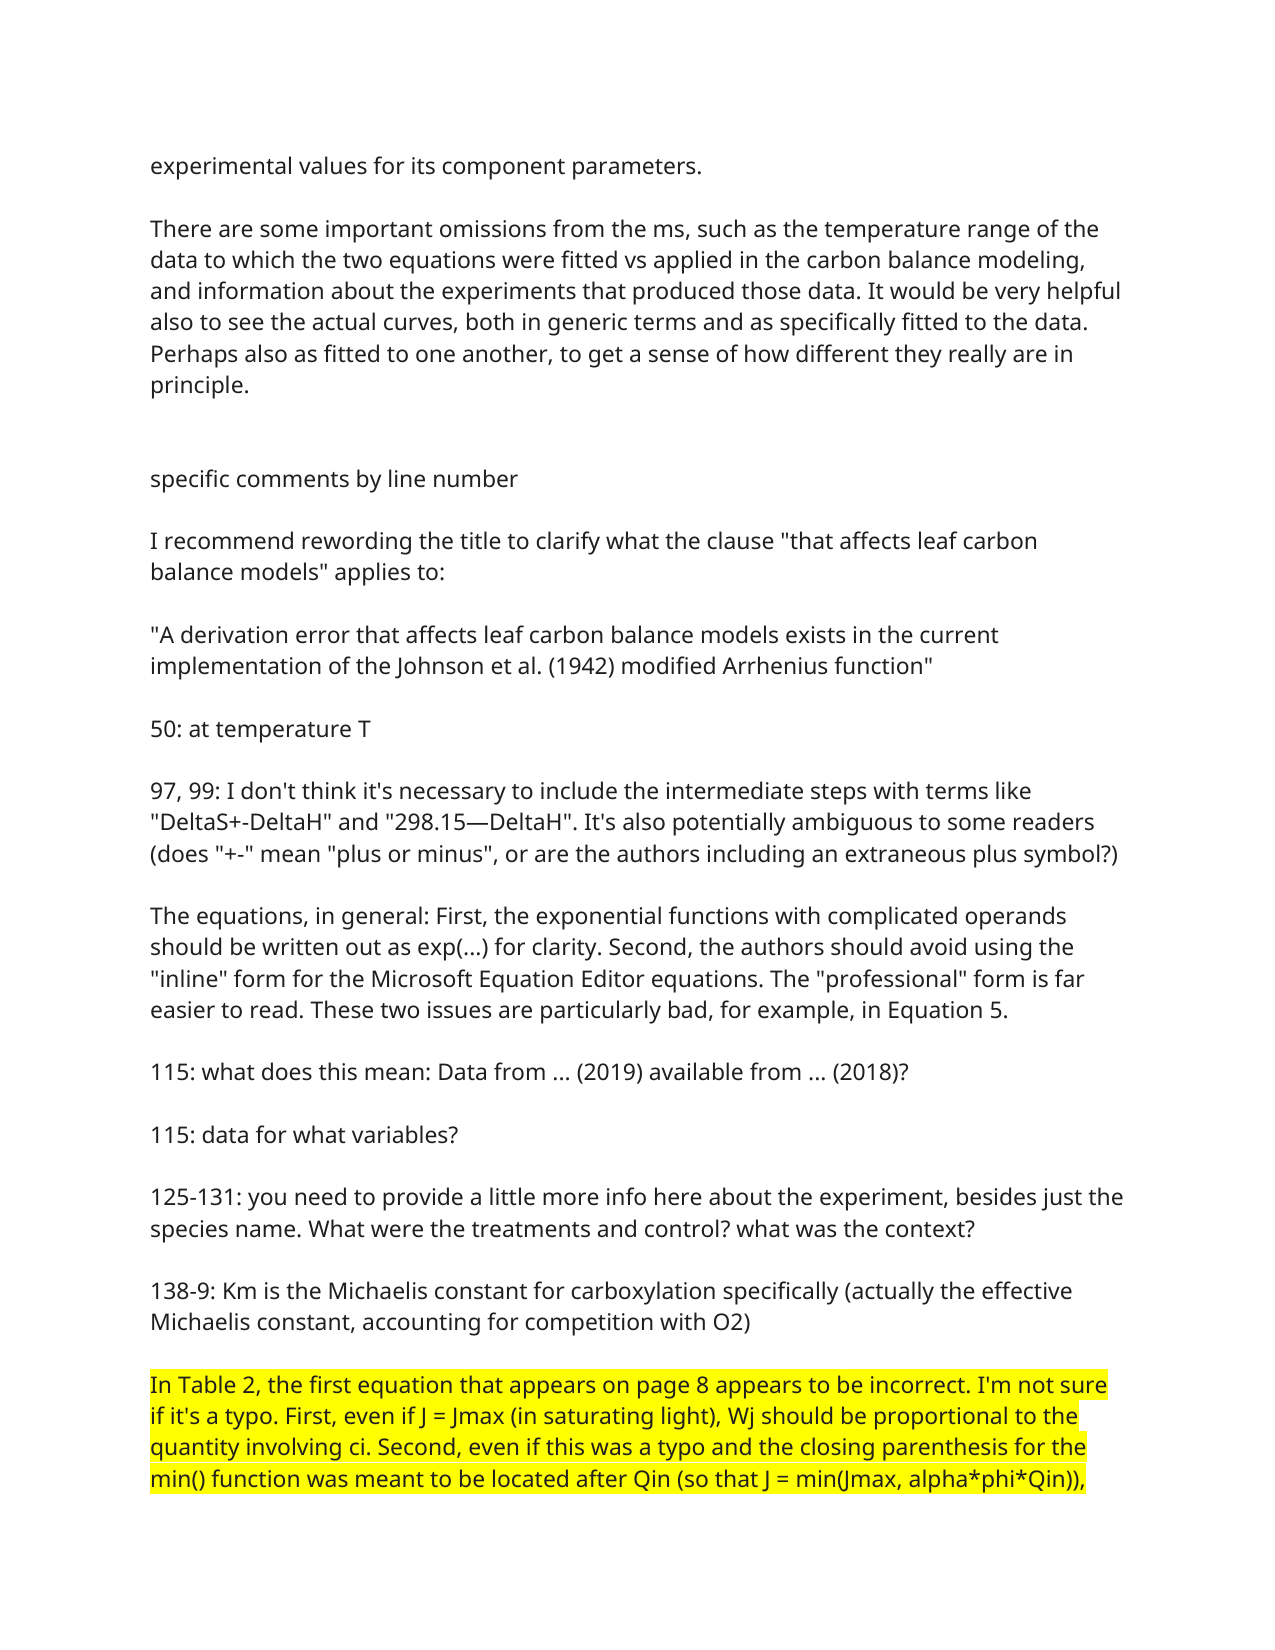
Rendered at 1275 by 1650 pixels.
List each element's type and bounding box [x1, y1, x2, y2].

text [150, 150, 1125, 1494]
